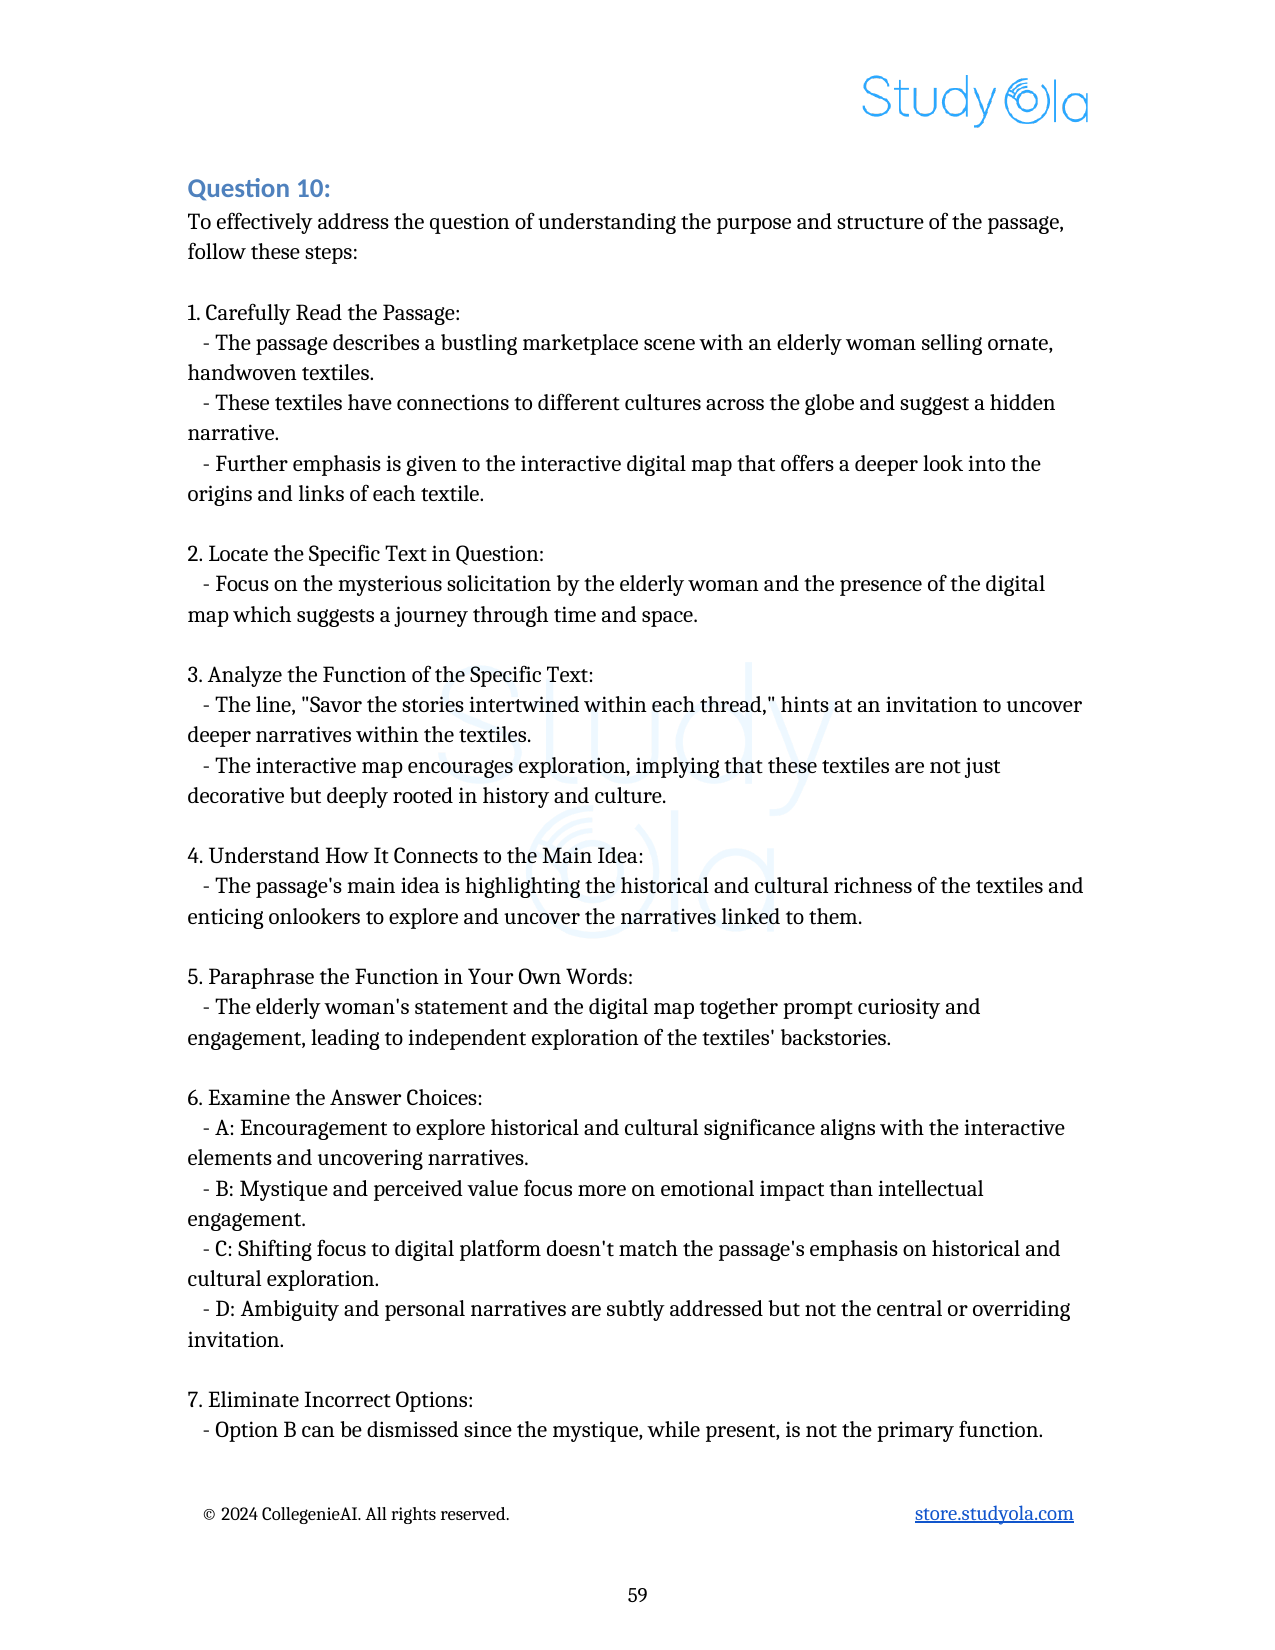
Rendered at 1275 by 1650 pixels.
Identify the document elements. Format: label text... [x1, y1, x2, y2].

picture [187, 163, 1088, 1437]
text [187, 209, 1087, 1443]
picture [862, 75, 1088, 128]
subtitle Question 10: [187, 171, 1087, 204]
